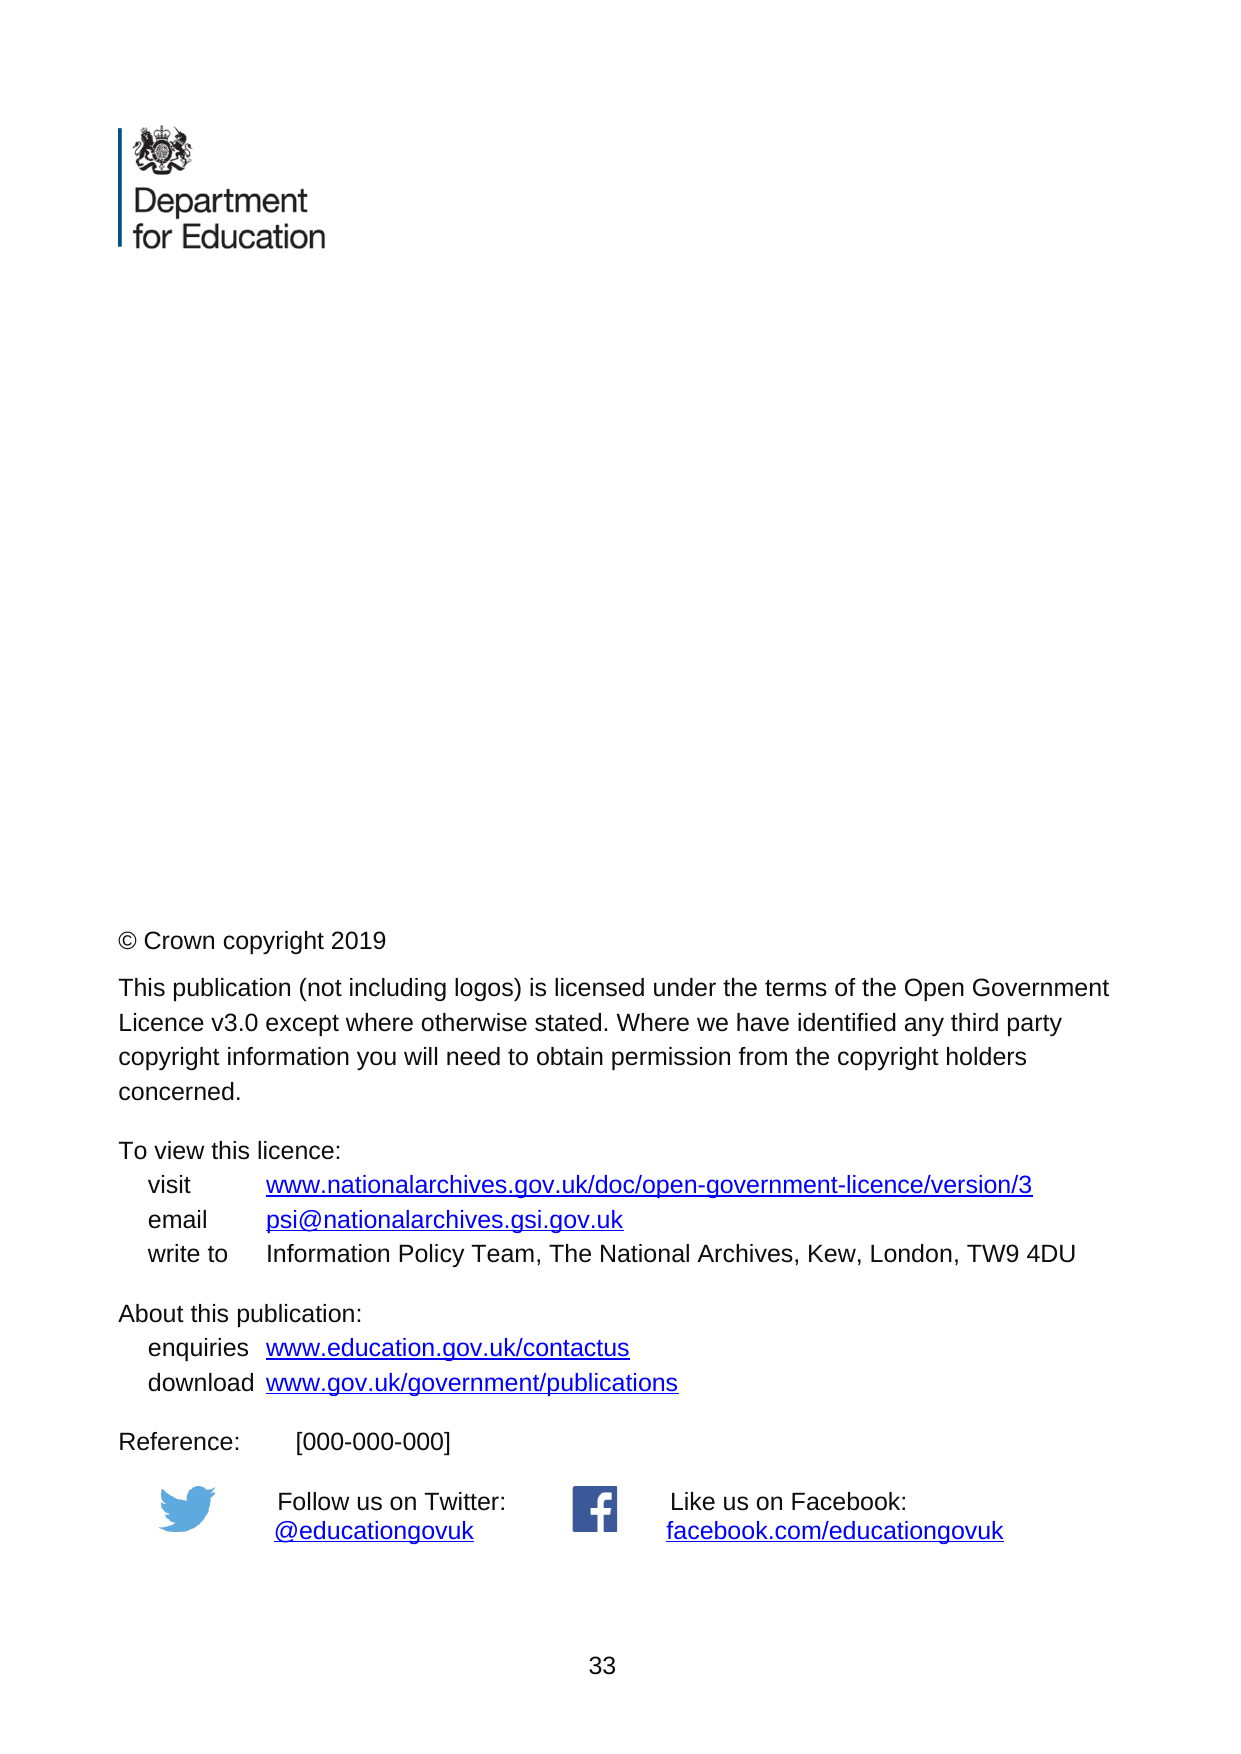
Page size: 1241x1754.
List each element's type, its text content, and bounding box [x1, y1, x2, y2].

picture [118, 118, 339, 296]
text write to Information Policy Team, The National Archives, Kew, London, TW9 4DU [148, 1239, 1122, 1268]
picture [158, 1486, 216, 1532]
text visit www.nationalarchives.gov.uk/doc/open-government-licence/version/3 [148, 1171, 1122, 1199]
table_header Follow us on Twitter: @educationgovuk [262, 1487, 558, 1544]
table_header [558, 1487, 655, 1544]
table_header [129, 1487, 262, 1544]
text To view this licence: [118, 1136, 1122, 1165]
text download www.gov.uk/government/publications [148, 1368, 1122, 1397]
text © Crown copyright 2019 [118, 926, 1122, 955]
text email psi@nationalarchives.gsi.gov.uk [148, 1205, 1122, 1234]
text This publication (not including logos) is licensed under the terms of the Open Government Licence v3.0 except where otherwise stated. Where we have identified any third party copyright information you will need to obtain permission from the copyright holders concerned. [118, 973, 1122, 1105]
text enquiries www.education.gov.uk/contactus [148, 1333, 1122, 1362]
text Reference: [000-000-000] [118, 1427, 1122, 1456]
text About this publication: [118, 1299, 1122, 1328]
picture [572, 1486, 618, 1532]
table_header Like us on Facebook: facebook.com/educationgovuk [655, 1487, 1015, 1544]
